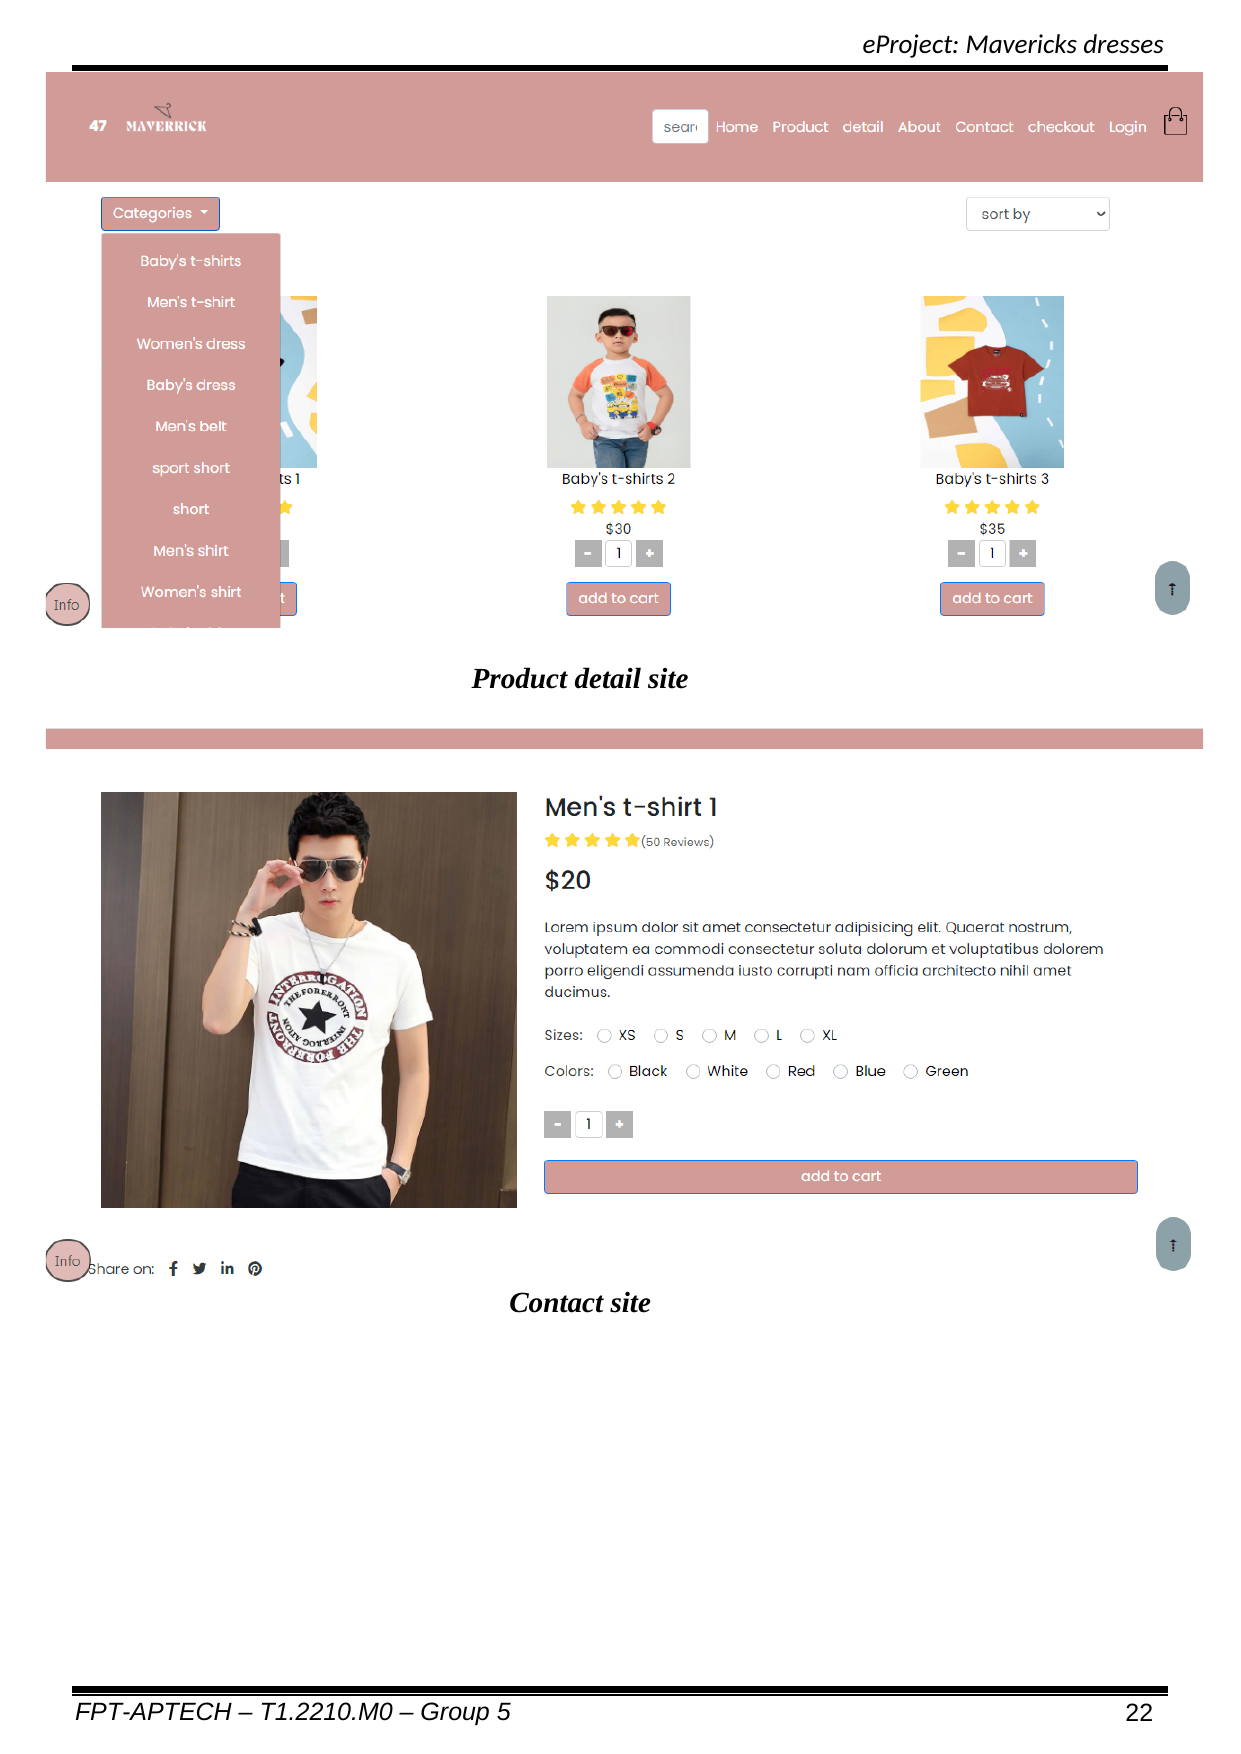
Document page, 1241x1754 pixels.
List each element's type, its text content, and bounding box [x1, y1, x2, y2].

text Product detail site [46, 661, 1114, 695]
text Contact site [46, 1286, 1114, 1319]
picture [45, 72, 1204, 628]
picture [45, 728, 1204, 1286]
